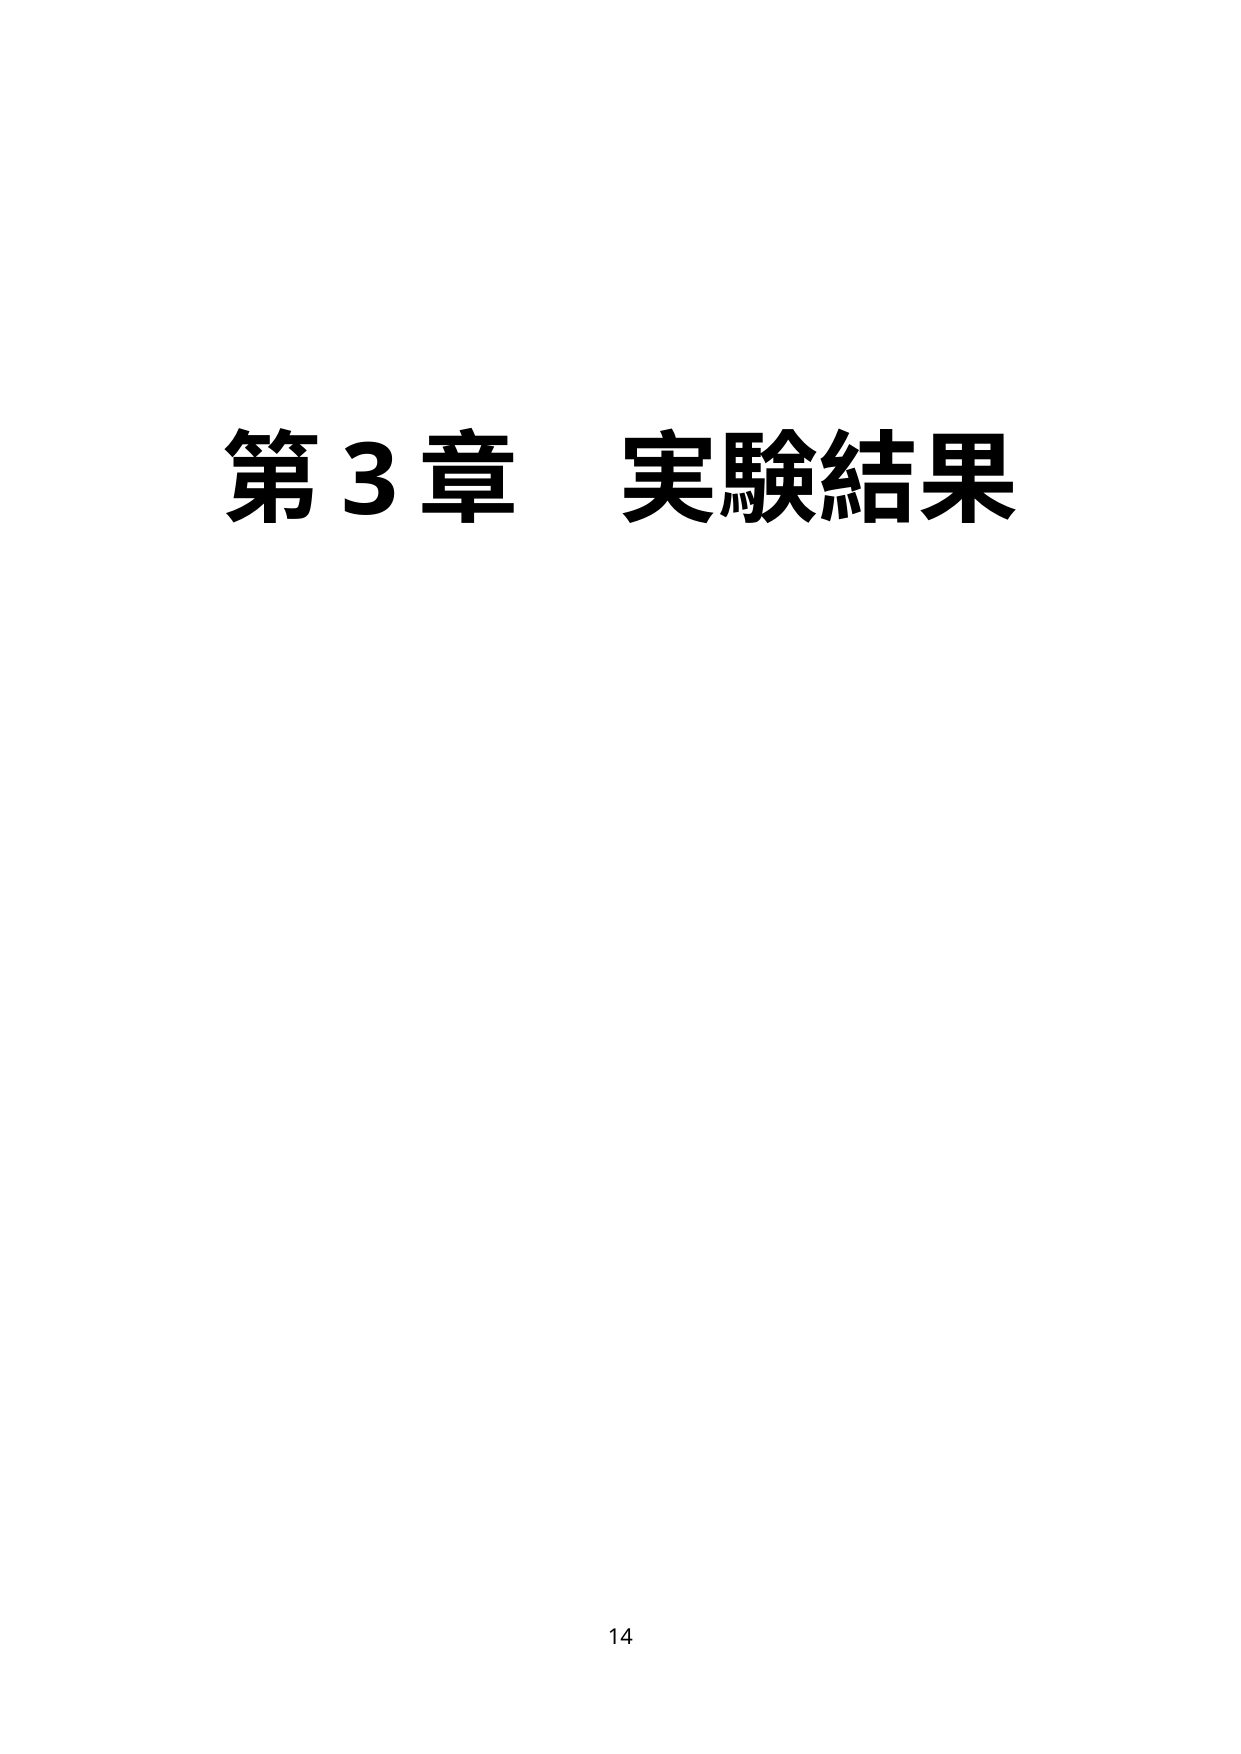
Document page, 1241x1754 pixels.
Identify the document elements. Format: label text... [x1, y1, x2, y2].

subtitle 第3章 実験結果 [177, 396, 1063, 546]
